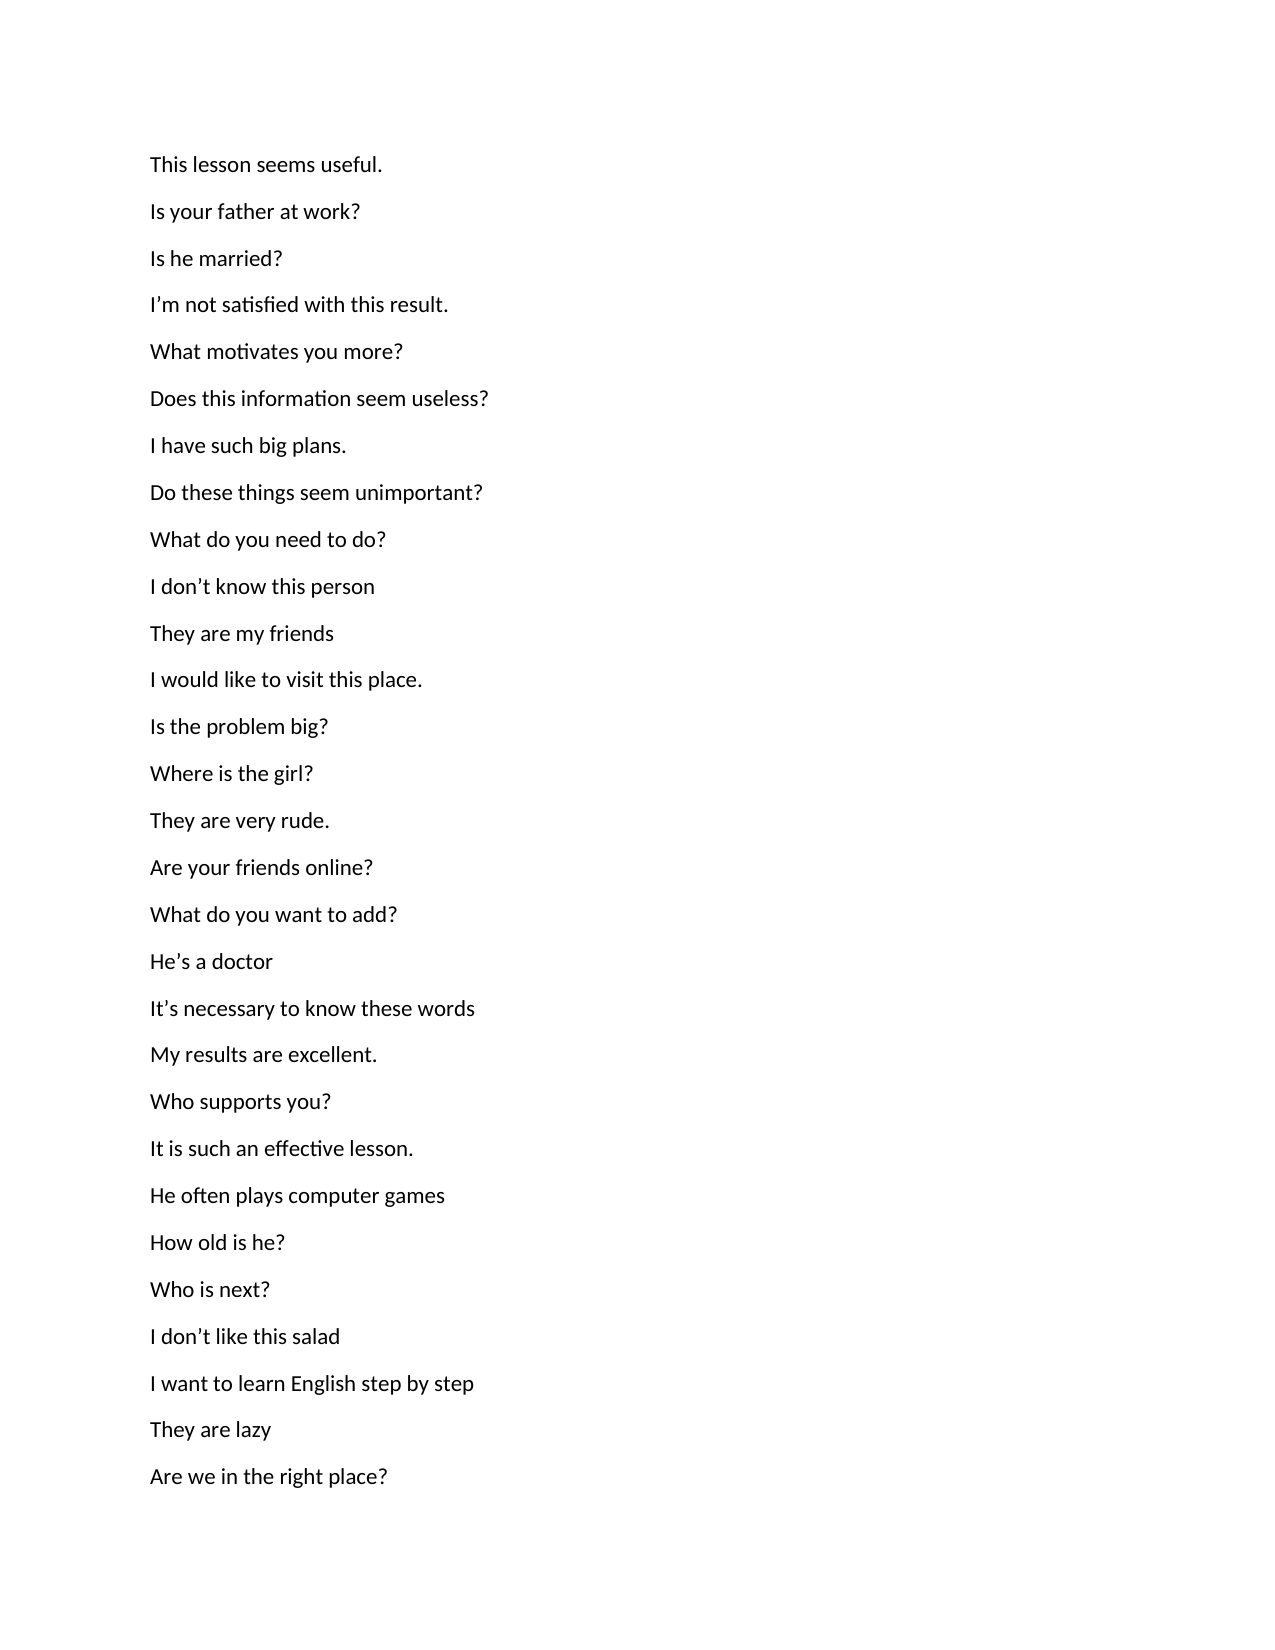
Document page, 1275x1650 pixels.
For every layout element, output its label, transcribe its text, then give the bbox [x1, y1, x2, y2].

text I would like to visit this place. [150, 666, 1125, 694]
text Who is next? [150, 1275, 1125, 1303]
text I don’t know this person [150, 572, 1125, 600]
text What do you need to do? [150, 525, 1125, 553]
text Where is the girl? [150, 759, 1125, 787]
text Is the problem big? [150, 712, 1125, 741]
text How old is he? [150, 1228, 1125, 1256]
text It is such an effective lesson. [150, 1134, 1125, 1162]
text They are lazy [150, 1416, 1125, 1444]
text Are we in the right place? [150, 1462, 1125, 1491]
text My results are excellent. [150, 1041, 1125, 1069]
text Who supports you? [150, 1087, 1125, 1116]
text I have such big plans. [150, 431, 1125, 459]
text What motivates you more? [150, 337, 1125, 366]
text He’s a doctor [150, 947, 1125, 975]
text Does this information seem useless? [150, 384, 1125, 412]
text Is he married? [150, 244, 1125, 272]
text I’m not satisfied with this result. [150, 291, 1125, 319]
text I want to learn English step by step [150, 1369, 1125, 1397]
text I don’t like this salad [150, 1322, 1125, 1350]
text They are my friends [150, 619, 1125, 647]
text It’s necessary to know these words [150, 994, 1125, 1022]
text Do these things seem unimportant? [150, 478, 1125, 506]
text Are your friends online? [150, 853, 1125, 881]
text They are very rude. [150, 806, 1125, 834]
text What do you want to add? [150, 900, 1125, 928]
text He often plays computer games [150, 1181, 1125, 1209]
text This lesson seems useful. [150, 150, 1125, 178]
text Is your father at work? [150, 197, 1125, 225]
